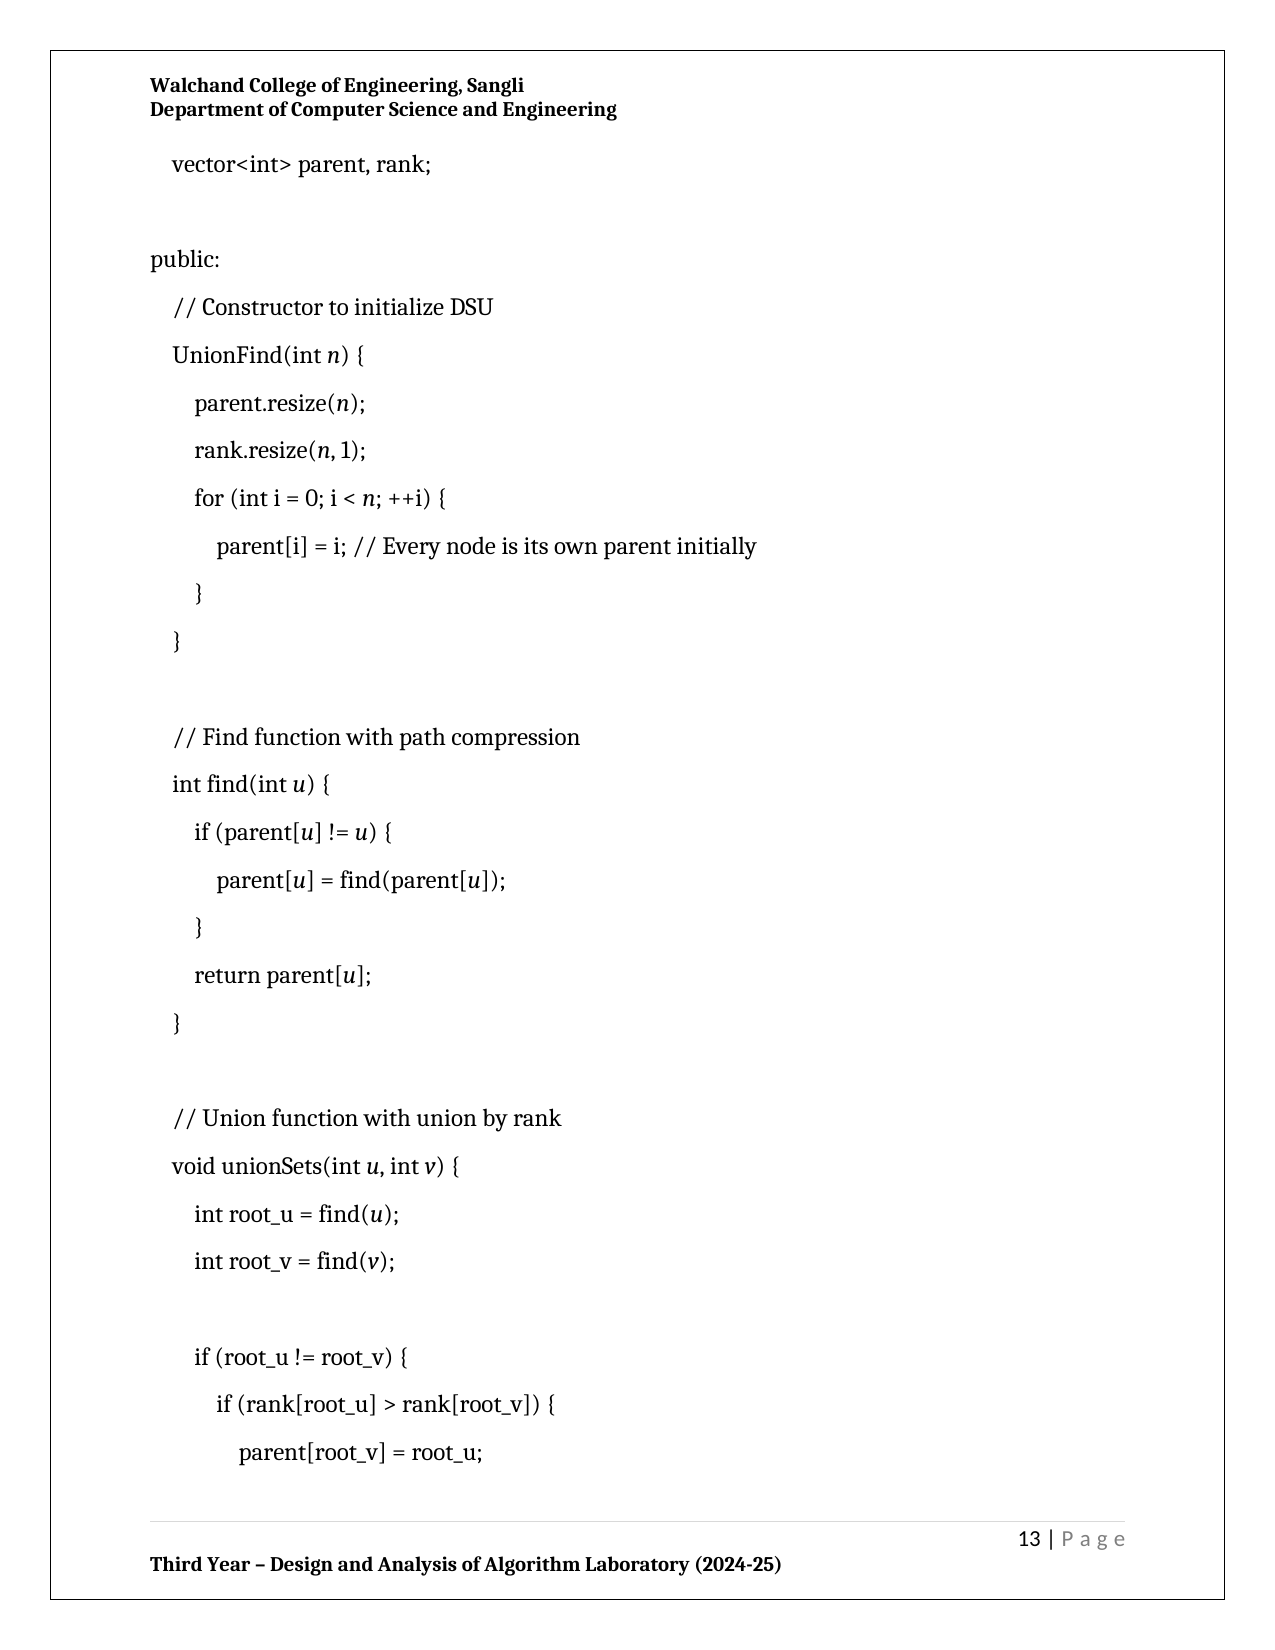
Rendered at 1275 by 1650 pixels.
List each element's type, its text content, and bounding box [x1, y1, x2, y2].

text // Constructor to initialize DSU [150, 293, 1125, 322]
text int root_u = find(u); [150, 1199, 1125, 1228]
text int find(int u) { [150, 770, 1125, 799]
text parent[u] = find(parent[u]); [150, 866, 1125, 894]
text // Find function with path compression [150, 722, 1125, 751]
text } [150, 913, 1125, 942]
text int root_v = find(v); [150, 1247, 1125, 1276]
text parent[i] = i; // Every node is its own parent initially [150, 532, 1125, 560]
text } [150, 627, 1125, 656]
text } [150, 1009, 1125, 1037]
text // Union function with union by rank [150, 1104, 1125, 1133]
text parent.resize(n); [150, 388, 1125, 417]
text return parent[u]; [150, 961, 1125, 990]
text public: [150, 245, 1125, 274]
text } [150, 579, 1125, 608]
text for (int i = 0; i < n; ++i) { [150, 484, 1125, 513]
text vector<int> parent, rank; [150, 150, 1125, 179]
text UnionFind(int n) { [150, 341, 1125, 369]
text if (rank[root_u] > rank[root_v]) { [150, 1390, 1125, 1419]
text parent[root_v] = root_u; [150, 1438, 1125, 1467]
text void unionSets(int u, int v) { [150, 1152, 1125, 1181]
text if (root_u != root_v) { [150, 1343, 1125, 1371]
text rank.resize(n, 1); [150, 436, 1125, 465]
text if (parent[u] != u) { [150, 818, 1125, 847]
